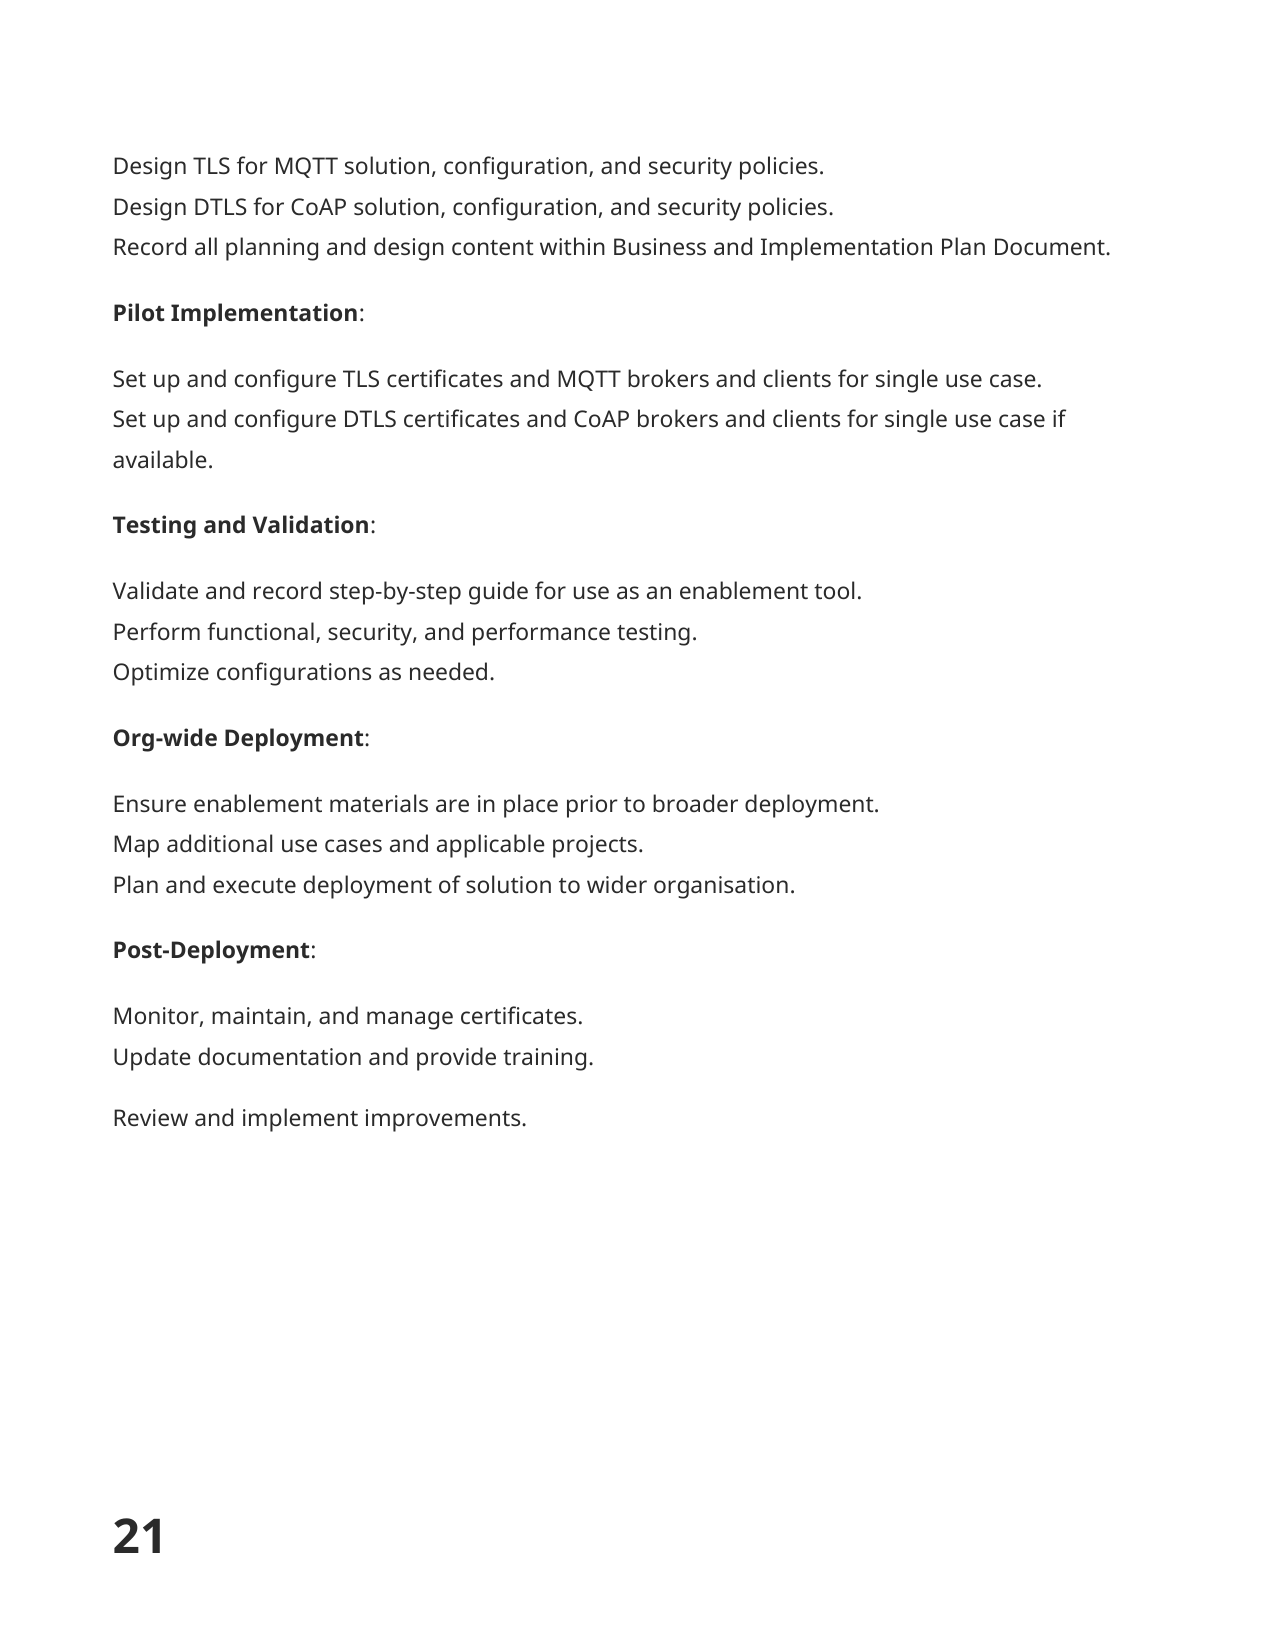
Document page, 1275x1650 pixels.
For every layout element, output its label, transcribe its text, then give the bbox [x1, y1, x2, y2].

text Pilot Implementation: [112, 297, 1162, 328]
text Review and implement improvements. [112, 1102, 1162, 1133]
text Plan and execute deployment of solution to wider organisation. [112, 869, 1162, 900]
text Set up and configure DTLS certificates and CoAP brokers and clients for single use case if available. [112, 403, 1162, 475]
text Validate and record step-by-step guide for use as an enablement tool. [112, 575, 1162, 606]
text Perform functional, security, and performance testing. [112, 616, 1162, 647]
text Org-wide Deployment: [112, 722, 1162, 753]
text Map additional use cases and applicable projects. [112, 828, 1162, 859]
text Design TLS for MQTT solution, configuration, and security policies. [112, 150, 1162, 181]
text Ensure enablement materials are in place prior to broader deployment. [112, 787, 1162, 819]
text Testing and Validation: [112, 509, 1162, 541]
text Update documentation and provide training. [112, 1041, 1162, 1072]
text Record all planning and design content within Business and Implementation Plan Document. [112, 231, 1162, 262]
text Optimize configurations as needed. [112, 656, 1162, 687]
text Design DTLS for CoAP solution, configuration, and security policies. [112, 191, 1162, 222]
text Set up and configure TLS certificates and MQTT brokers and clients for single use case. [112, 362, 1162, 394]
text Monitor, maintain, and manage certificates. [112, 1000, 1162, 1031]
text Post-Deployment: [112, 934, 1162, 966]
